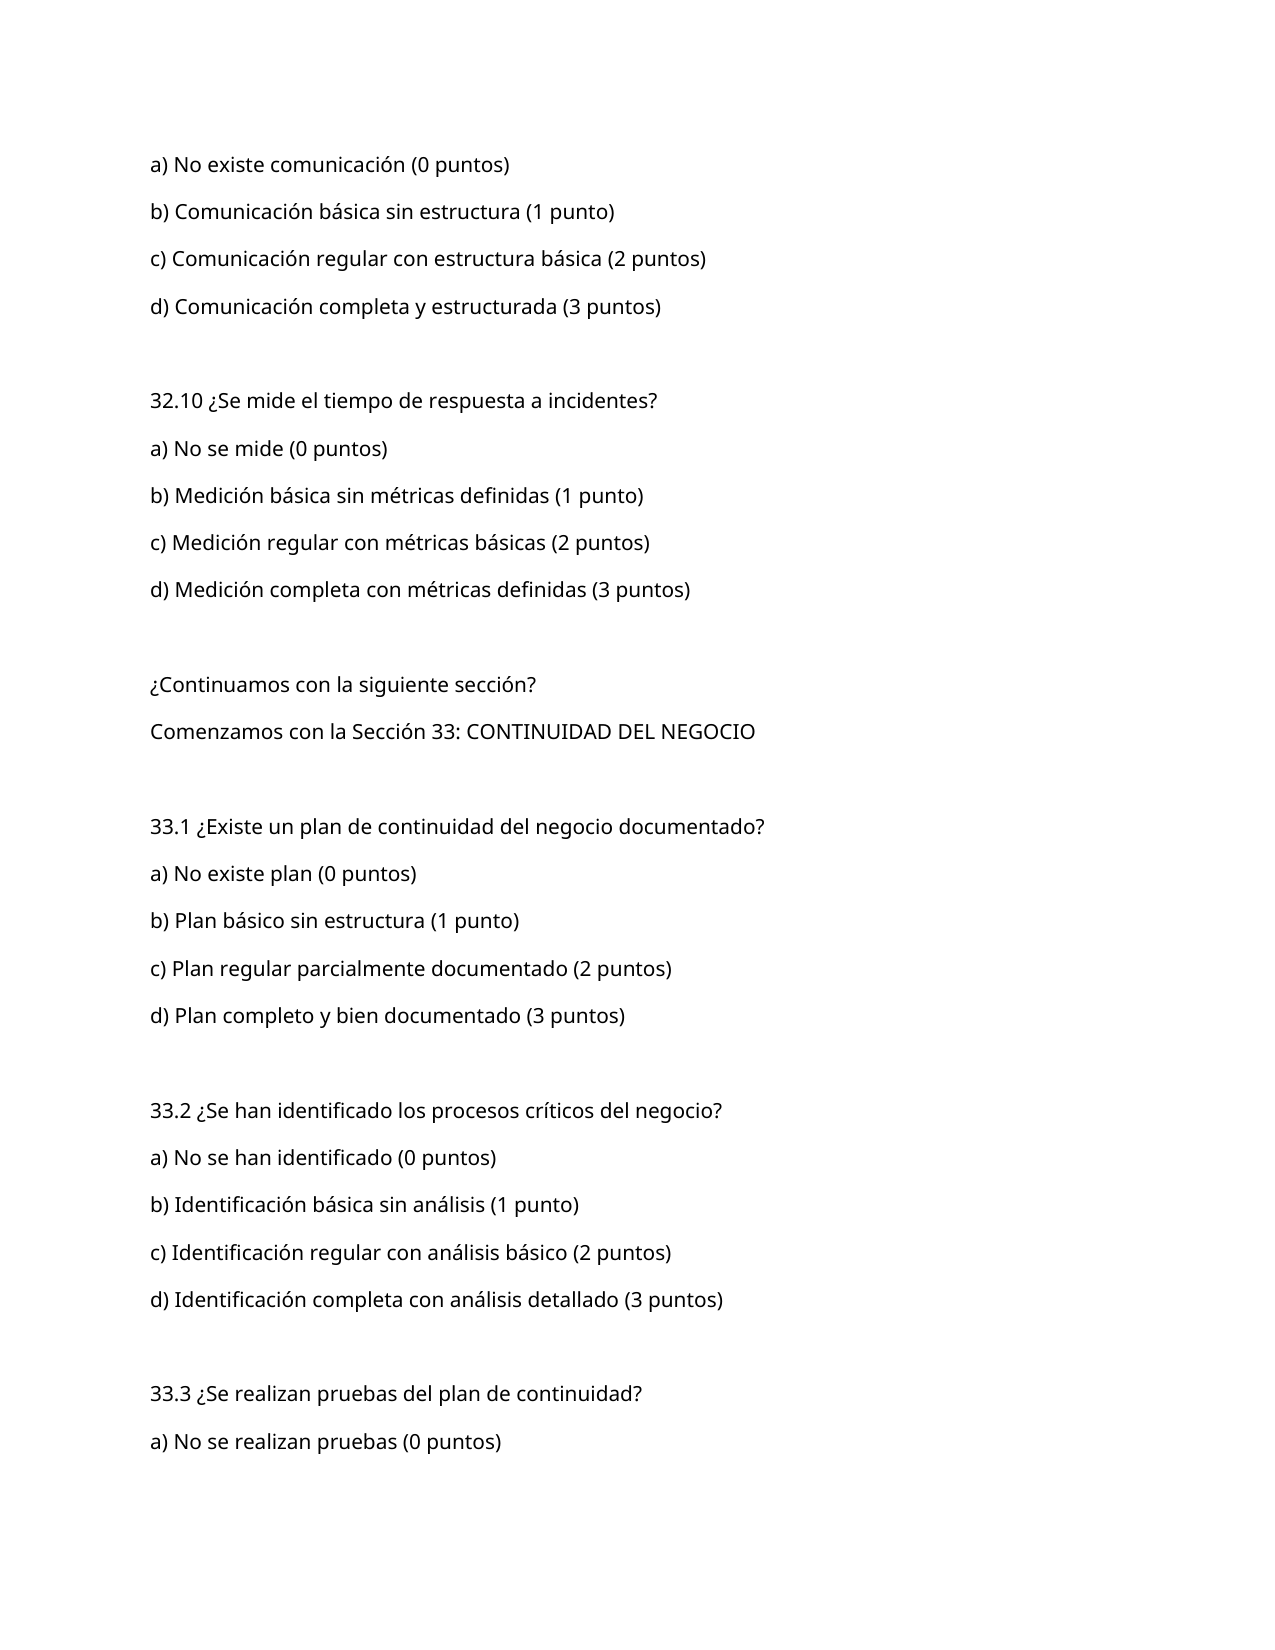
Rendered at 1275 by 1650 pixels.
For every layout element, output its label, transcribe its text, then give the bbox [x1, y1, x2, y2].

text a) No se realizan pruebas (0 puntos) [150, 1427, 1125, 1455]
text c) Comunicación regular con estructura básica (2 puntos) [150, 244, 1125, 273]
text a) No existe plan (0 puntos) [150, 859, 1125, 888]
text b) Plan básico sin estructura (1 punto) [150, 907, 1125, 935]
text Comenzamos con la Sección 33: CONTINUIDAD DEL NEGOCIO [150, 717, 1125, 746]
text c) Medición regular con métricas básicas (2 puntos) [150, 528, 1125, 557]
text a) No se han identificado (0 puntos) [150, 1143, 1125, 1172]
text d) Medición completa con métricas definidas (3 puntos) [150, 576, 1125, 604]
text b) Comunicación básica sin estructura (1 punto) [150, 197, 1125, 226]
text d) Identificación completa con análisis detallado (3 puntos) [150, 1285, 1125, 1313]
text 33.2 ¿Se han identificado los procesos críticos del negocio? [150, 1096, 1125, 1124]
text d) Plan completo y bien documentado (3 puntos) [150, 1001, 1125, 1030]
text ¿Continuamos con la siguiente sección? [150, 670, 1125, 699]
text 33.1 ¿Existe un plan de continuidad del negocio documentado? [150, 812, 1125, 841]
text b) Medición básica sin métricas definidas (1 punto) [150, 481, 1125, 509]
text a) No se mide (0 puntos) [150, 434, 1125, 462]
text 33.3 ¿Se realizan pruebas del plan de continuidad? [150, 1379, 1125, 1408]
text c) Identificación regular con análisis básico (2 puntos) [150, 1238, 1125, 1266]
text 32.10 ¿Se mide el tiempo de respuesta a incidentes? [150, 386, 1125, 415]
text d) Comunicación completa y estructurada (3 puntos) [150, 292, 1125, 320]
text a) No existe comunicación (0 puntos) [150, 150, 1125, 178]
text c) Plan regular parcialmente documentado (2 puntos) [150, 954, 1125, 982]
text b) Identificación básica sin análisis (1 punto) [150, 1190, 1125, 1219]
